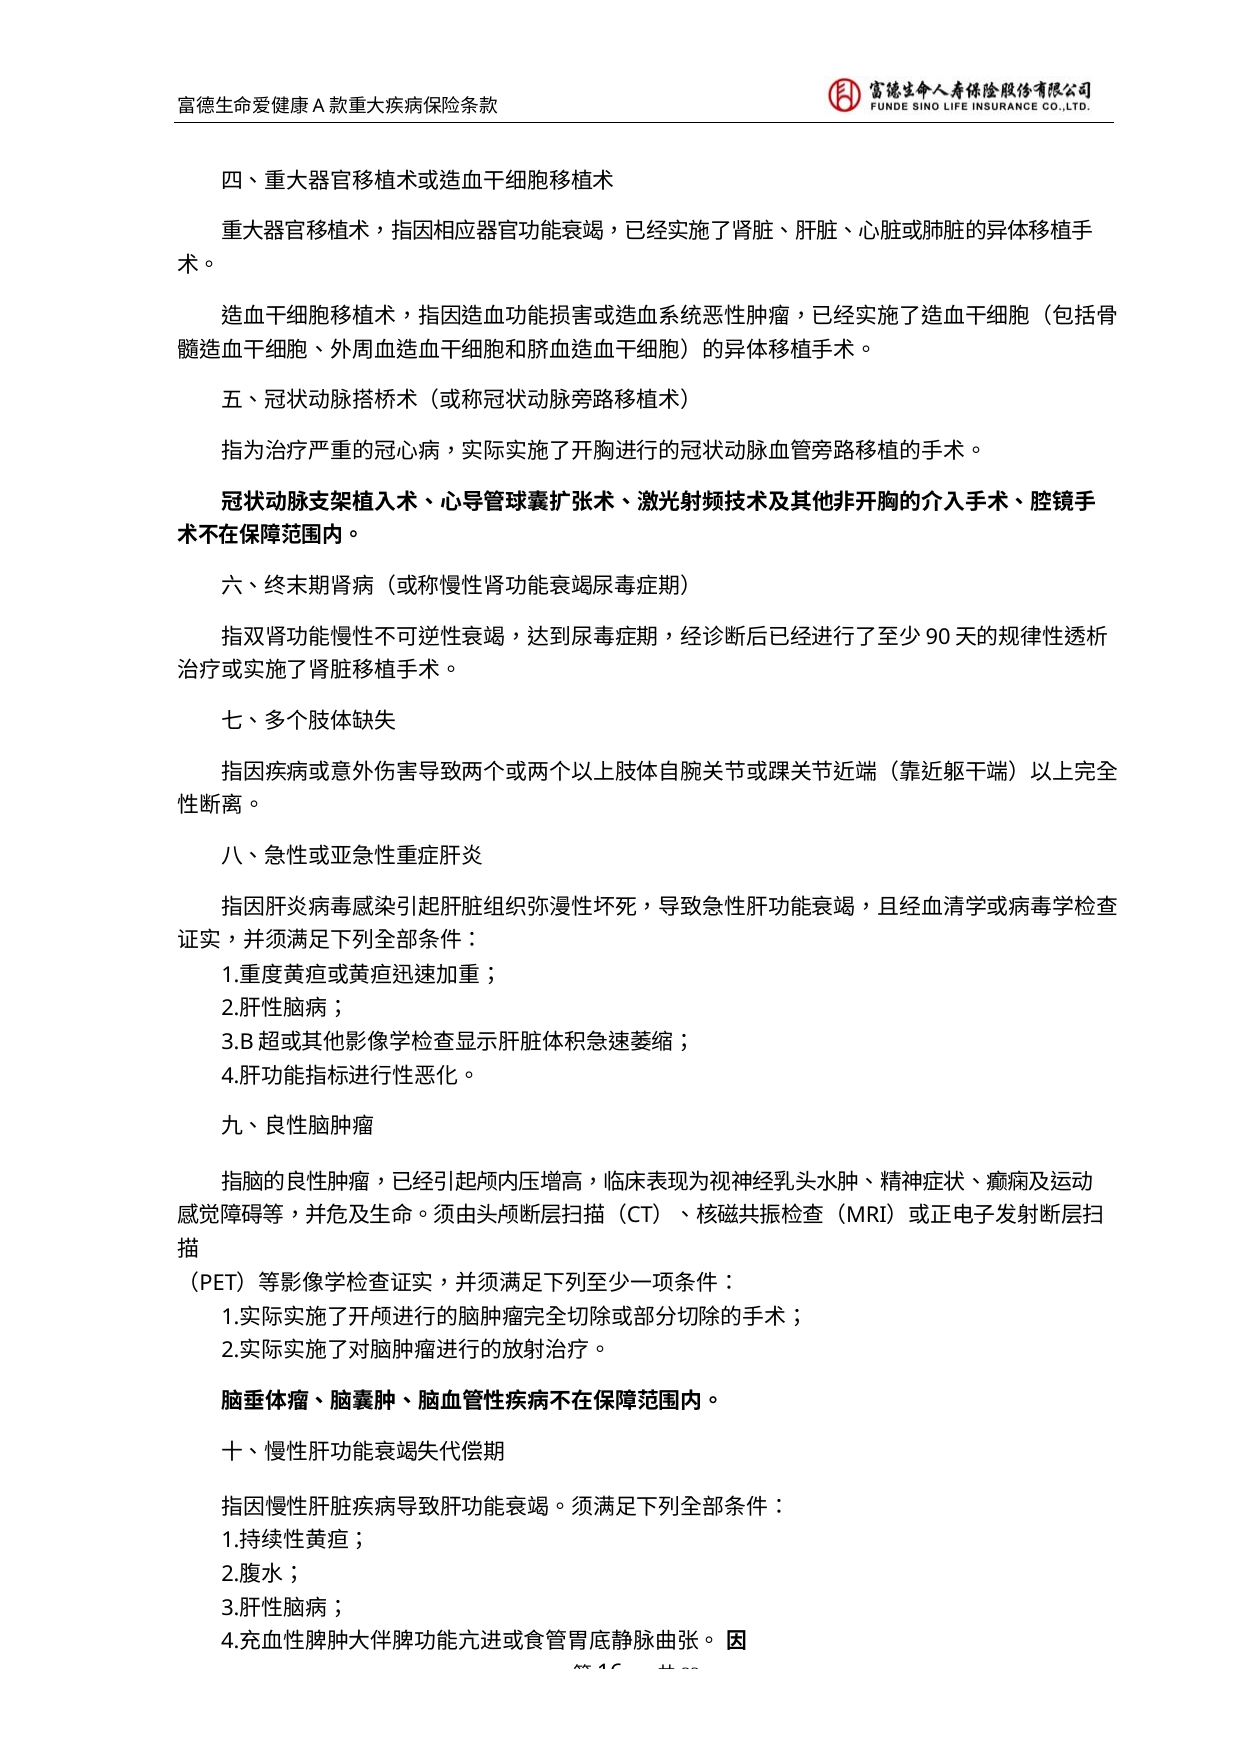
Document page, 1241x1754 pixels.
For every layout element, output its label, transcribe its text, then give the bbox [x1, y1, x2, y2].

text 1.持续性黄疸； [221, 1524, 1126, 1554]
text 1.实际实施了开颅进行的脑肿瘤完全切除或部分切除的手术； [221, 1301, 1126, 1331]
picture [824, 76, 1092, 115]
text 指为治疗严重的冠心病，实际实施了开胸进行的冠状动脉血管旁路移植的手术。 [221, 435, 1126, 465]
text 指双肾功能慢性不可逆性衰竭，达到尿毒症期，经诊断后已经进行了至少90天的规律性透析治疗或实施了肾脏移植手术。 [177, 621, 1118, 684]
text 四、重大器官移植术或造血干细胞移植术 [221, 165, 1126, 194]
text （PET）等影像学检查证实，并须满足下列至少一项条件： [177, 1267, 1126, 1297]
text 造血干细胞移植术，指因造血功能损害或造血系统恶性肿瘤，已经实施了造血干细胞（包括骨髓造血干细胞、外周血造血干细胞和脐血造血干细胞）的异体移植手术。 [177, 300, 1118, 363]
text 脑垂体瘤、脑囊肿、脑血管性疾病不在保障范围内。十、慢性肝功能衰竭失代偿期 [221, 1385, 727, 1465]
text 指脑的良性肿瘤，已经引起颅内压增高，临床表现为视神经乳头水肿、精神症状、癫痫及运动感觉障碍等，并危及生命。须由头颅断层扫描（CT）、核磁共振检查（MRI）或正电子发射断层扫描 [177, 1166, 1111, 1263]
text 2.肝性脑病； [221, 992, 1126, 1022]
text 指因疾病或意外伤害导致两个或两个以上肢体自腕关节或踝关节近端（靠近躯干端）以上完全性断离。 [177, 756, 1118, 819]
text 3.肝性脑病； [221, 1592, 1126, 1621]
text 指因肝炎病毒感染引起肝脏组织弥漫性坏死，导致急性肝功能衰竭，且经血清学或病毒学检查证实，并须满足下列全部条件： [177, 891, 1118, 954]
text 2.实际实施了对脑肿瘤进行的放射治疗。 [221, 1334, 1126, 1364]
subtitle 冠状动脉支架植入术、心导管球囊扩张术、激光射频技术及其他非开胸的介入手术、腔镜手术不在保障范围内。 [177, 486, 1111, 549]
text 2.腹水； [221, 1558, 1126, 1588]
text 4.肝功能指标进行性恶化。九、良性脑肿瘤 [221, 1059, 484, 1140]
text 五、冠状动脉搭桥术（或称冠状动脉旁路移植术） [221, 384, 1126, 414]
text 重大器官移植术，指因相应器官功能衰竭，已经实施了肾脏、肝脏、心脏或肺脏的异体移植手术。 [177, 216, 1111, 279]
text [221, 1625, 749, 1655]
text 八、急性或亚急性重症肝炎 [221, 840, 1126, 870]
text 3.B超或其他影像学检查显示肝脏体积急速萎缩； [221, 1026, 1126, 1056]
text 七、多个肢体缺失 [221, 705, 1126, 735]
text 六、终末期肾病（或称慢性肾功能衰竭尿毒症期） [221, 570, 1126, 600]
text 指因慢性肝脏疾病导致肝功能衰竭。须满足下列全部条件： [221, 1491, 1126, 1521]
text 1.重度黄疸或黄疸迅速加重； [221, 959, 1126, 988]
